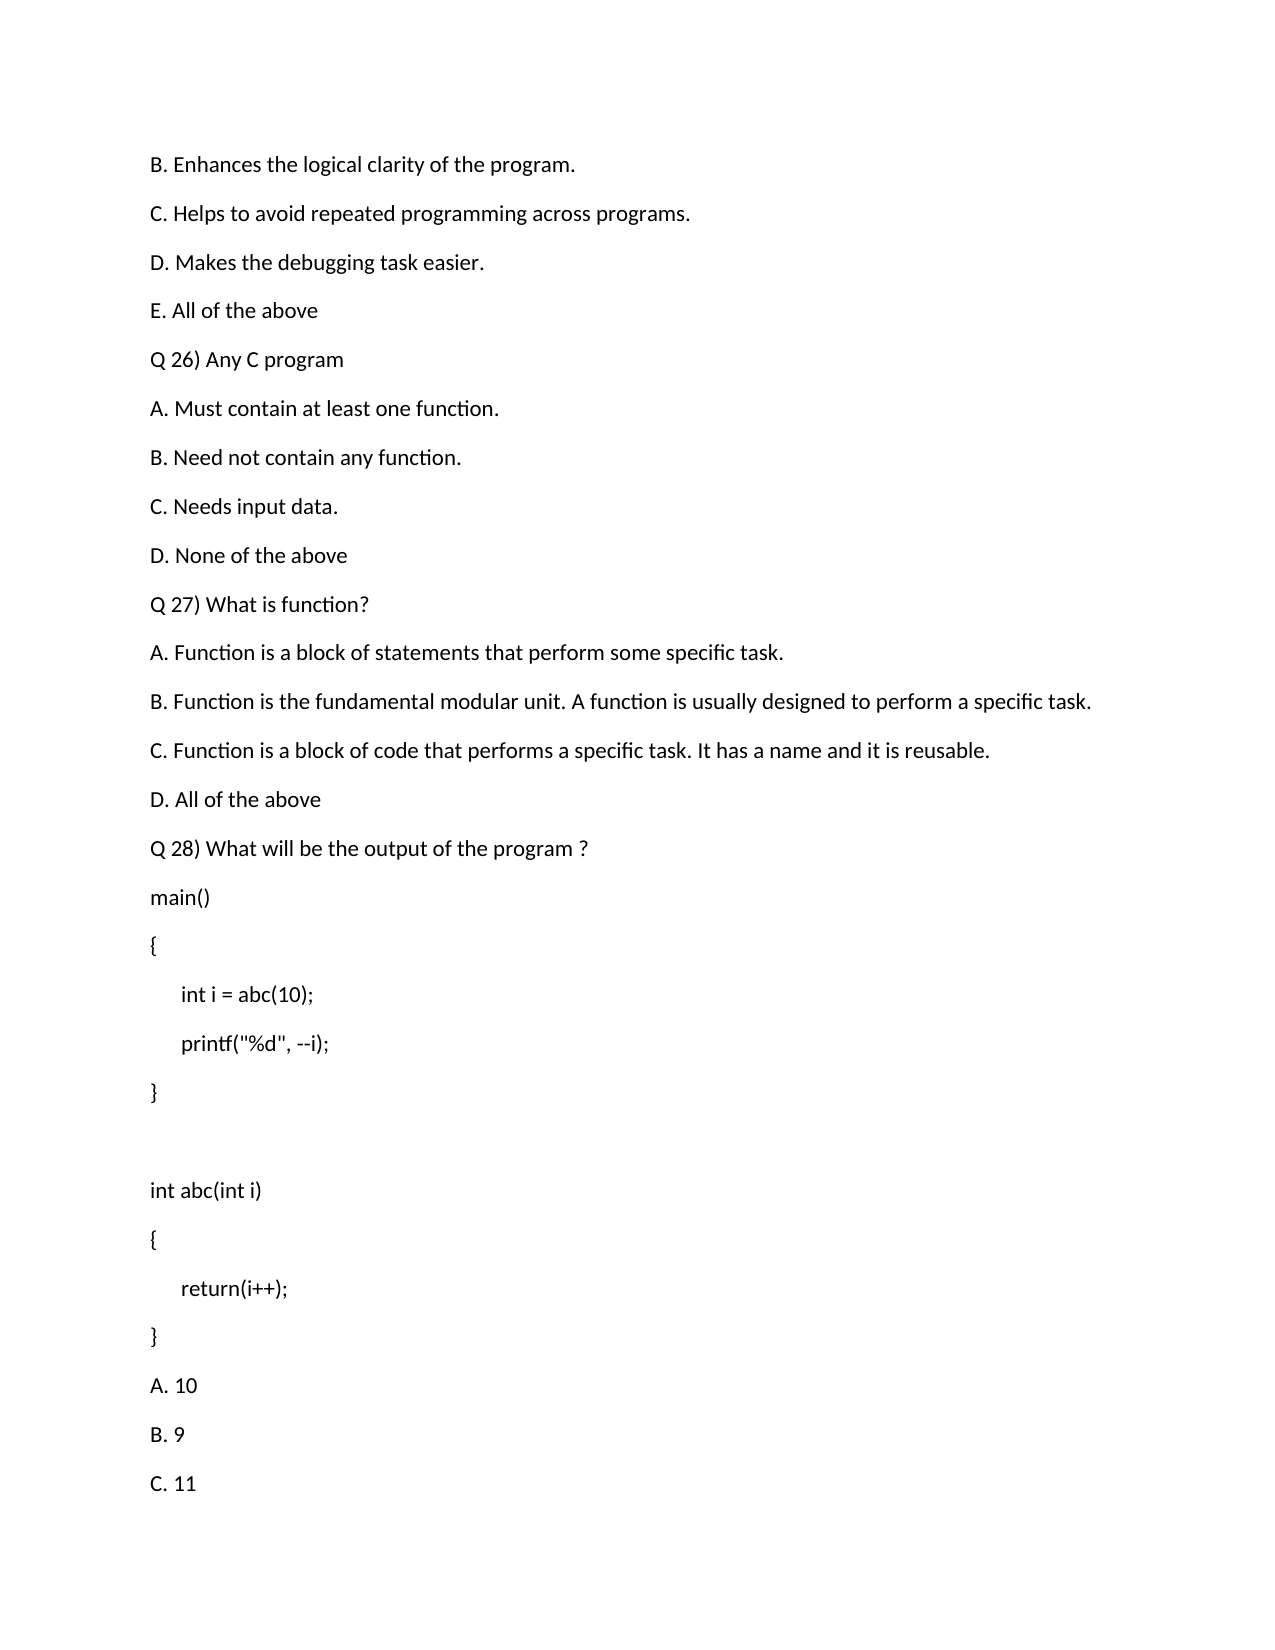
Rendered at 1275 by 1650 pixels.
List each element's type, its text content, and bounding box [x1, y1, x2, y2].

text A. Must contain at least one function. [150, 394, 1125, 422]
text A. 10 [150, 1371, 1125, 1399]
text B. Enhances the logical clarity of the program. [150, 150, 1125, 178]
text C. Function is a block of code that performs a specific task. It has a name and it is reusable. [150, 736, 1125, 764]
text C. Needs input data. [150, 492, 1125, 520]
text Q 26) Any C program [150, 345, 1125, 373]
text B. Function is the fundamental modular unit. A function is usually designed to perform a specific task. [150, 687, 1125, 715]
text B. Need not contain any function. [150, 443, 1125, 471]
text D. Makes the debugging task easier. [150, 248, 1125, 276]
text int i = abc(10); [150, 981, 1125, 1008]
text B. 9 [150, 1420, 1125, 1448]
text D. None of the above [150, 541, 1125, 569]
text } [150, 1078, 1125, 1106]
text main() [150, 883, 1125, 911]
text C. Helps to avoid repeated programming across programs. [150, 199, 1125, 227]
text A. Function is a block of statements that perform some specific task. [150, 638, 1125, 667]
text Q 28) What will be the output of the program ? [150, 834, 1125, 862]
text D. All of the above [150, 785, 1125, 813]
text { [150, 1225, 1125, 1253]
text Q 27) What is function? [150, 590, 1125, 618]
text int abc(int i) [150, 1176, 1125, 1204]
text { [150, 932, 1125, 960]
text C. 11 [150, 1469, 1125, 1497]
text printf("%d", --i); [150, 1029, 1125, 1057]
text E. All of the above [150, 297, 1125, 324]
text return(i++); [150, 1274, 1125, 1302]
text } [150, 1322, 1125, 1351]
